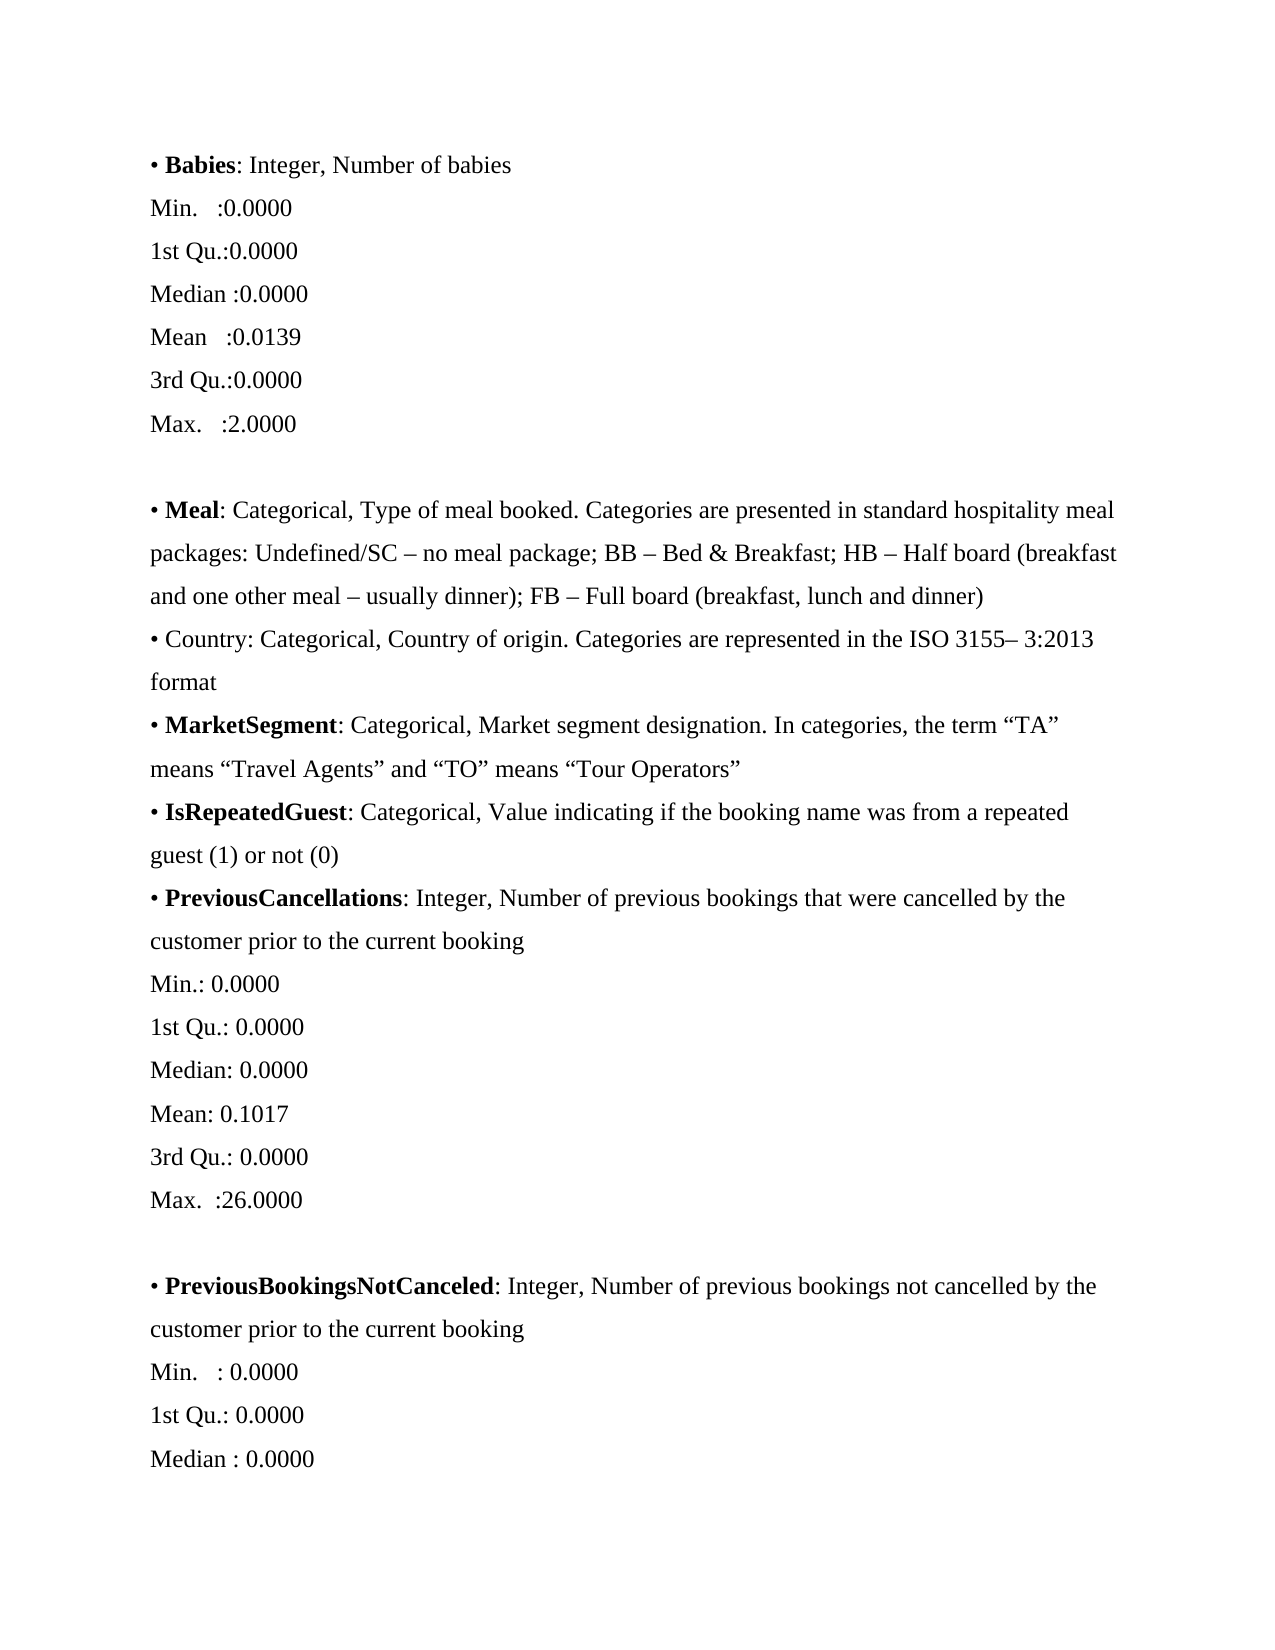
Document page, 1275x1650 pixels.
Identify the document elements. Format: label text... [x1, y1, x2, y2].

text • Meal: Categorical, Type of meal booked. Categories are presented in standard hospitality meal packages: Undefined/SC – no meal package; BB – Bed & Breakfast; HB – Half board (breakfast and one other meal – usually dinner); FB – Full board (breakfast, lunch and dinner) [150, 495, 1125, 610]
text Median: 0.0000 [150, 1056, 1125, 1084]
text Min. : 0.0000 [150, 1357, 1125, 1386]
text • MarketSegment: Categorical, Market segment designation. In categories, the term “TA” means “Travel Agents” and “TO” means “Tour Operators” [150, 711, 1125, 782]
text • Country: Categorical, Country of origin. Categories are represented in the ISO 3155– 3:2013 format [150, 624, 1125, 696]
text Mean: 0.1017 [150, 1099, 1125, 1127]
text Min. :0.0000 [150, 193, 1125, 222]
text • IsRepeatedGuest: Categorical, Value indicating if the booking name was from a repeated guest (1) or not (0) [150, 797, 1125, 869]
text • Babies: Integer, Number of babies [150, 150, 1125, 179]
text 3rd Qu.:0.0000 [150, 366, 1125, 394]
text • PreviousBookingsNotCanceled: Integer, Number of previous bookings not cancelled by the customer prior to the current booking [150, 1271, 1125, 1343]
text 1st Qu.:0.0000 [150, 236, 1125, 265]
text Max. :26.0000 [150, 1185, 1125, 1214]
text 1st Qu.: 0.0000 [150, 1401, 1125, 1429]
text Min.: 0.0000 [150, 969, 1125, 998]
text Max. :2.0000 [150, 409, 1125, 437]
text 3rd Qu.: 0.0000 [150, 1142, 1125, 1171]
text Mean :0.0139 [150, 322, 1125, 351]
text Median : 0.0000 [150, 1444, 1125, 1472]
text • PreviousCancellations: Integer, Number of previous bookings that were cancelled by the customer prior to the current booking [150, 883, 1125, 955]
text Median :0.0000 [150, 279, 1125, 308]
text 1st Qu.: 0.0000 [150, 1012, 1125, 1041]
